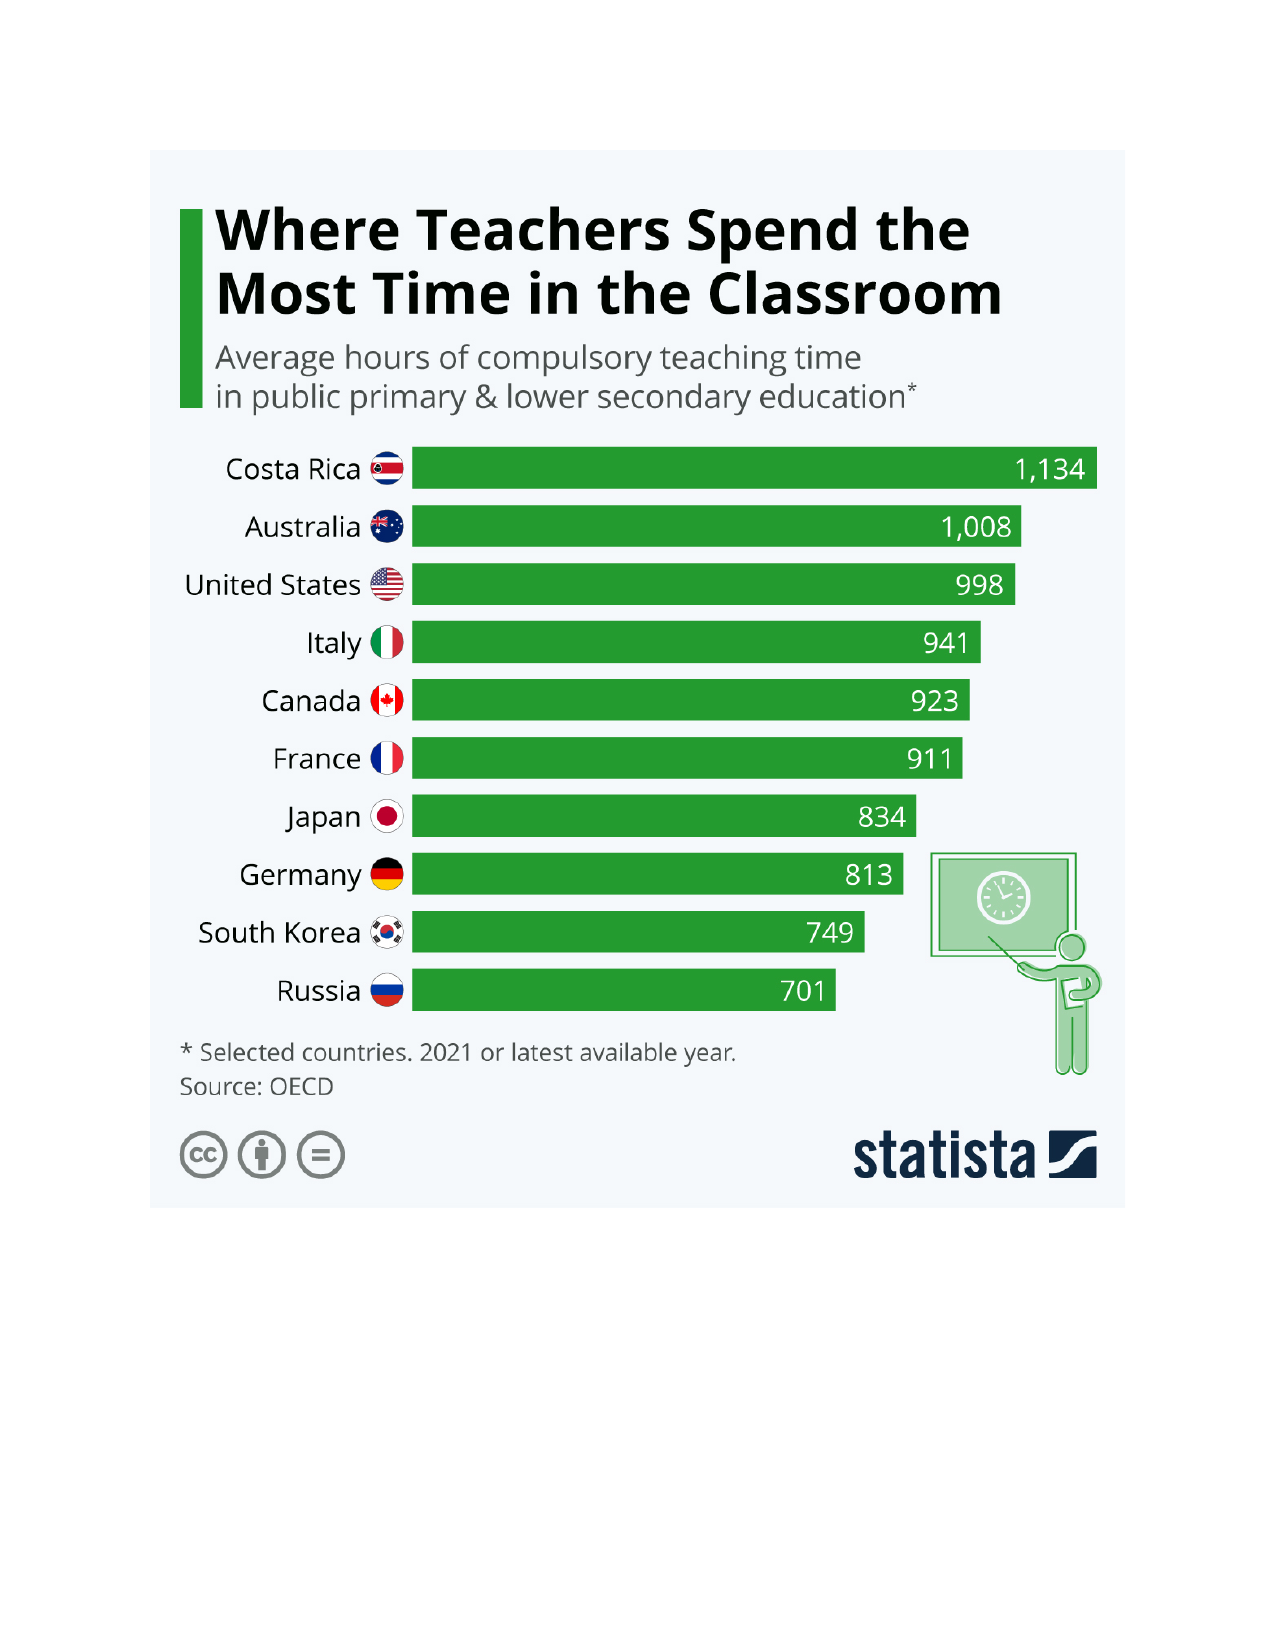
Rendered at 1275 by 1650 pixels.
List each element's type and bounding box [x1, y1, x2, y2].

picture [150, 150, 1125, 1208]
